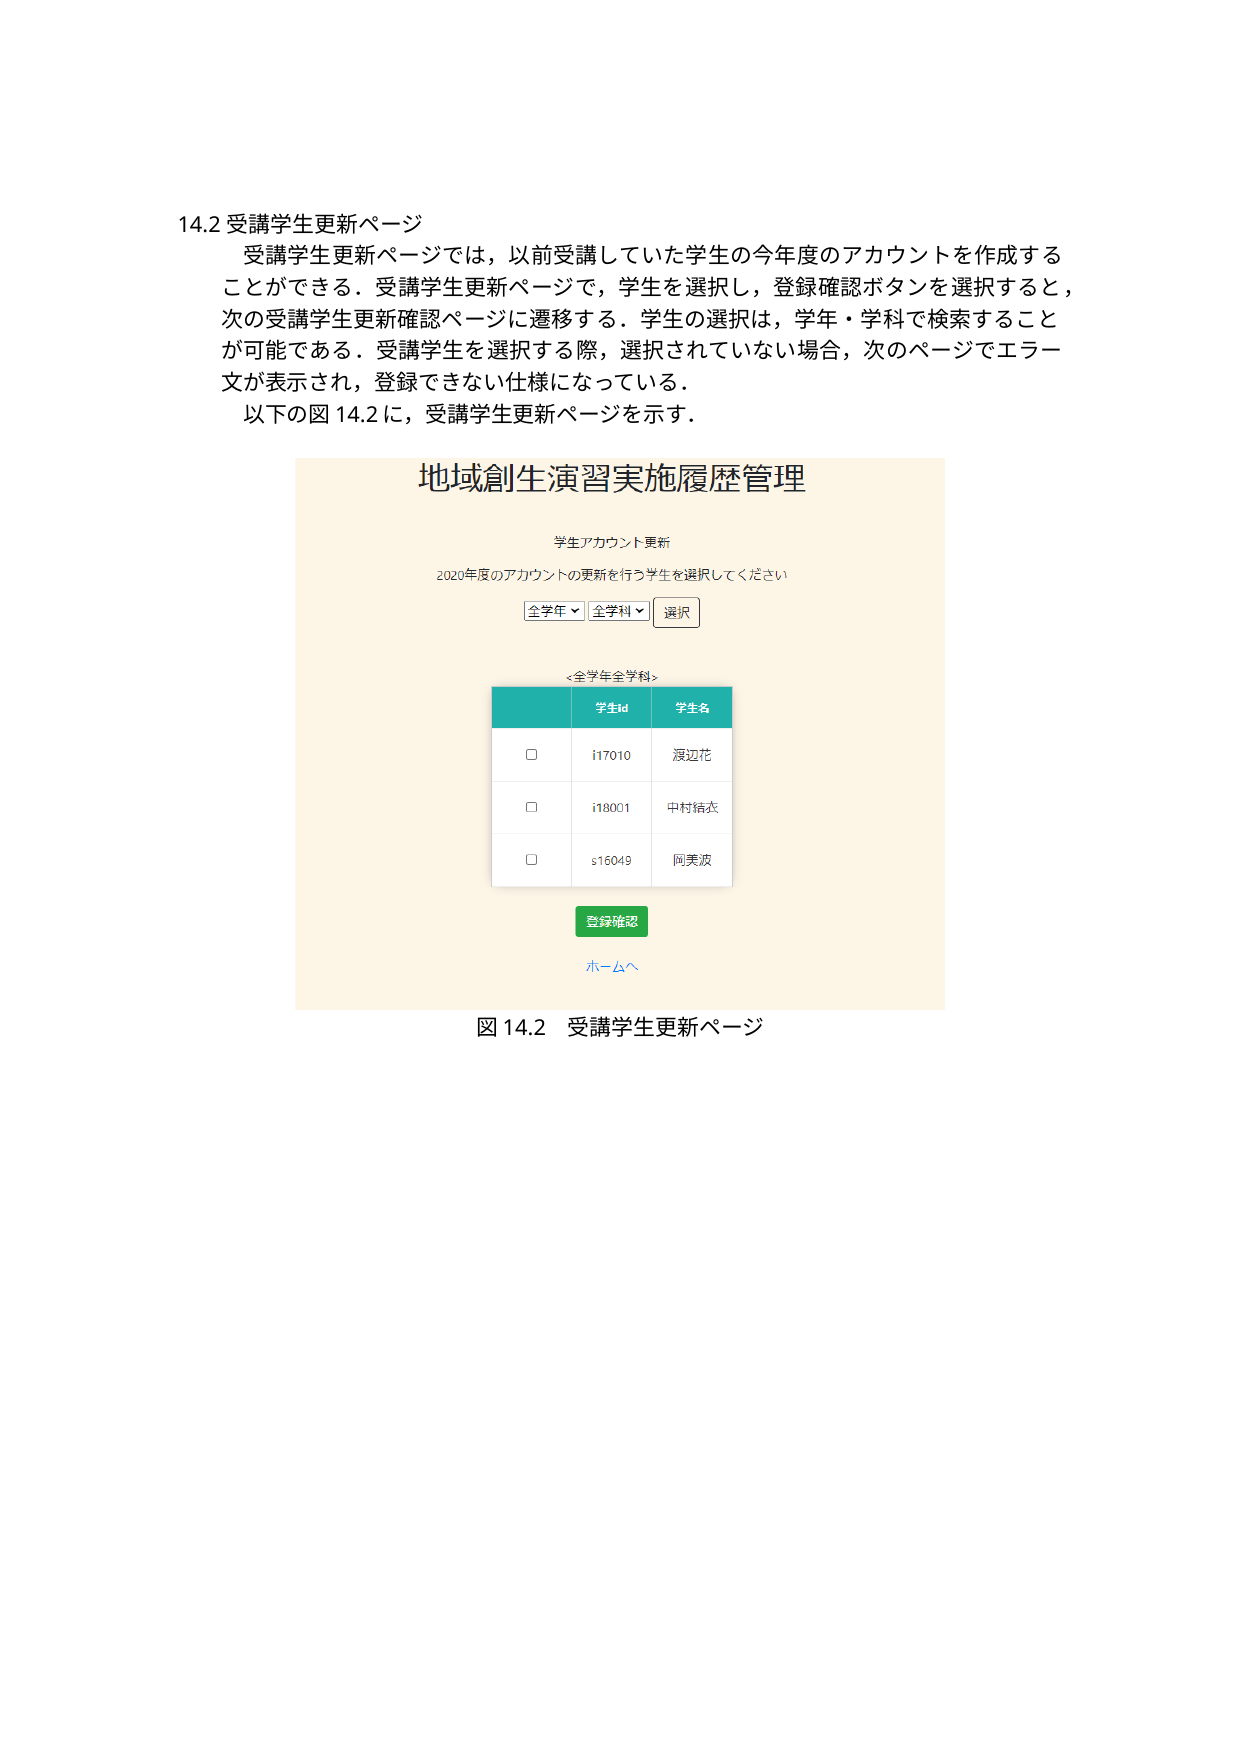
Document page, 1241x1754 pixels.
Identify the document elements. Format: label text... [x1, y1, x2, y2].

text 図14.2 受講学生更新ページ [177, 1009, 1063, 1041]
list 受講学生更新ページ [177, 207, 1063, 238]
list 以下の図14.2に，受講学生更新ページを示す． [221, 397, 1063, 429]
picture [295, 458, 945, 1010]
list 受講学生更新ページでは，以前受講していた学生の今年度のアカウントを作成することができる．受講学生更新ページで，学生を選択し，登録確認ボタンを選択すると，次の受講学生更新確認ページに遷移する．学生の選択は，学年・学科で検索することが可能である．受講学生を選択する際，選択されていない場合，次のページでエラー文が表示され，登録できない仕様になっている． [221, 238, 1063, 397]
